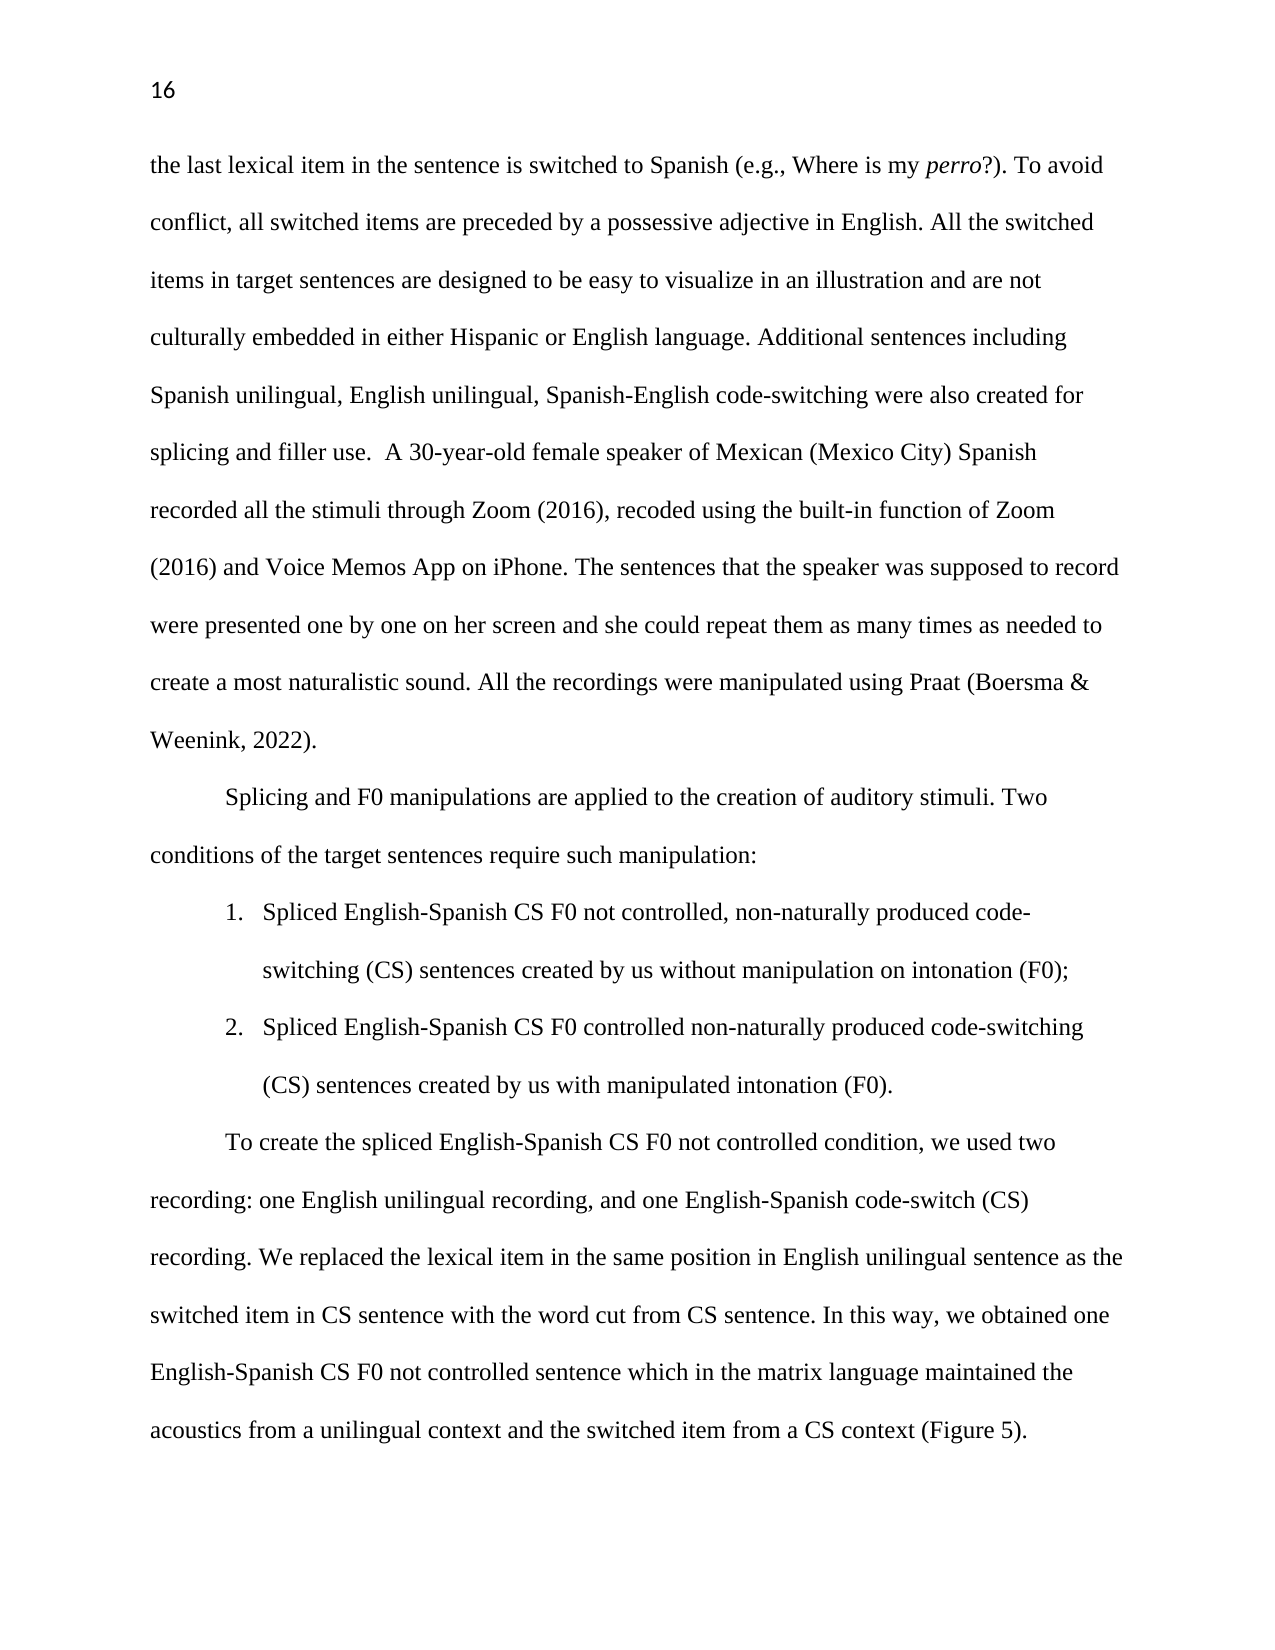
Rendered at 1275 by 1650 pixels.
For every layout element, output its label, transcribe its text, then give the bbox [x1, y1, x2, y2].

text To create the spliced English-Spanish CS F0 not controlled condition, we used two recording: one English unilingual recording, and one English-Spanish code-switch (CS) recording. We replaced the lexical item in the same position in English unilingual sentence as the switched item in CS sentence with the word cut from CS sentence. In this way, we obtained one English-Spanish CS F0 not controlled sentence which in the matrix language maintained the acoustics from a unilingual context and the switched item from a CS context (Figure 5). [150, 1127, 1125, 1444]
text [150, 150, 1125, 754]
list Spliced English-Spanish CS F0 controlled non-naturally produced code-switching (CS) sentences created by us with manipulated intonation (F0). [225, 1012, 1125, 1099]
list Spliced English-Spanish CS F0 not controlled, non-naturally produced code-switching (CS) sentences created by us without manipulation on intonation (F0); [225, 897, 1125, 984]
text Splicing and F0 manipulations are applied to the creation of auditory stimuli. Two conditions of the target sentences require such manipulation: [150, 782, 1125, 869]
